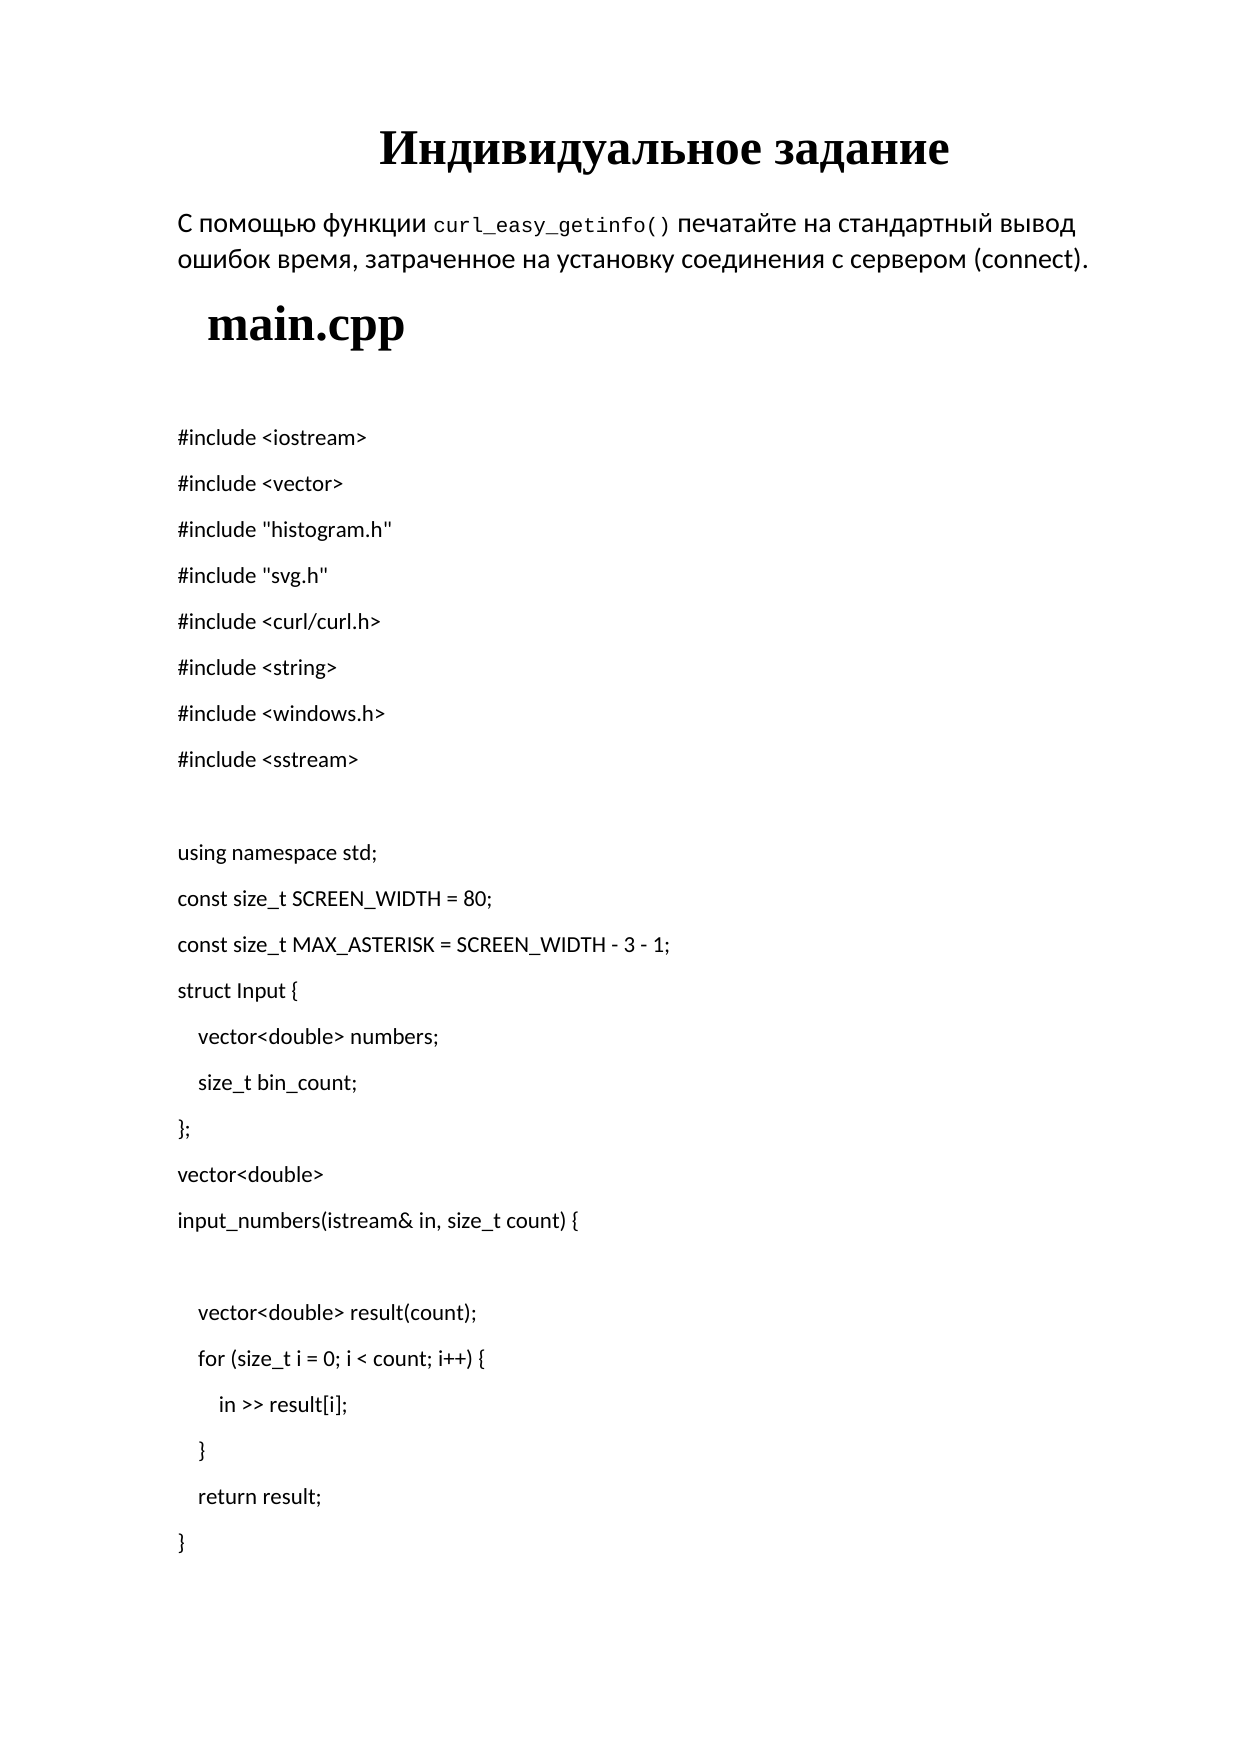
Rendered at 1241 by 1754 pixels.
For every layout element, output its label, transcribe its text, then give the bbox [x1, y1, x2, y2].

text vector<double> [177, 1160, 1152, 1188]
text #include <string> [177, 653, 1152, 681]
text vector<double> numbers; [177, 1022, 1152, 1050]
text #include <iostream> [177, 423, 1152, 451]
text input_numbers(istream& in, size_t count) { [177, 1206, 1152, 1234]
text return result; [177, 1482, 1152, 1510]
text #include <vector> [177, 469, 1152, 497]
text #include <curl/curl.h> [177, 607, 1152, 635]
text vector<double> result(count); [177, 1298, 1152, 1326]
text } [177, 1436, 1152, 1464]
text #include <sstream> [177, 746, 1152, 773]
text }; [177, 1114, 1152, 1142]
text #include "histogram.h" [177, 515, 1152, 543]
text } [177, 1528, 1152, 1556]
text for (size_t i = 0; i < count; i++) { [177, 1344, 1152, 1372]
text in >> result[i]; [177, 1390, 1152, 1418]
text #include "svg.h" [177, 561, 1152, 589]
text main.cpp [177, 293, 1152, 351]
text struct Input { [177, 976, 1152, 1004]
text size_t bin_count; [177, 1068, 1152, 1096]
text #include <windows.h> [177, 699, 1152, 727]
text const size_t SCREEN_WIDTH = 80; [177, 884, 1152, 912]
text С помощью функции curl_easy_getinfo() печатайте на стандартный вывод ошибок время, затраченное на установку соединения с сервером (connect). [177, 205, 1152, 275]
text using namespace std; [177, 838, 1152, 866]
text Индивидуальное задание [177, 118, 1152, 176]
text const size_t MAX_ASTERISK = SCREEN_WIDTH - 3 - 1; [177, 930, 1152, 958]
